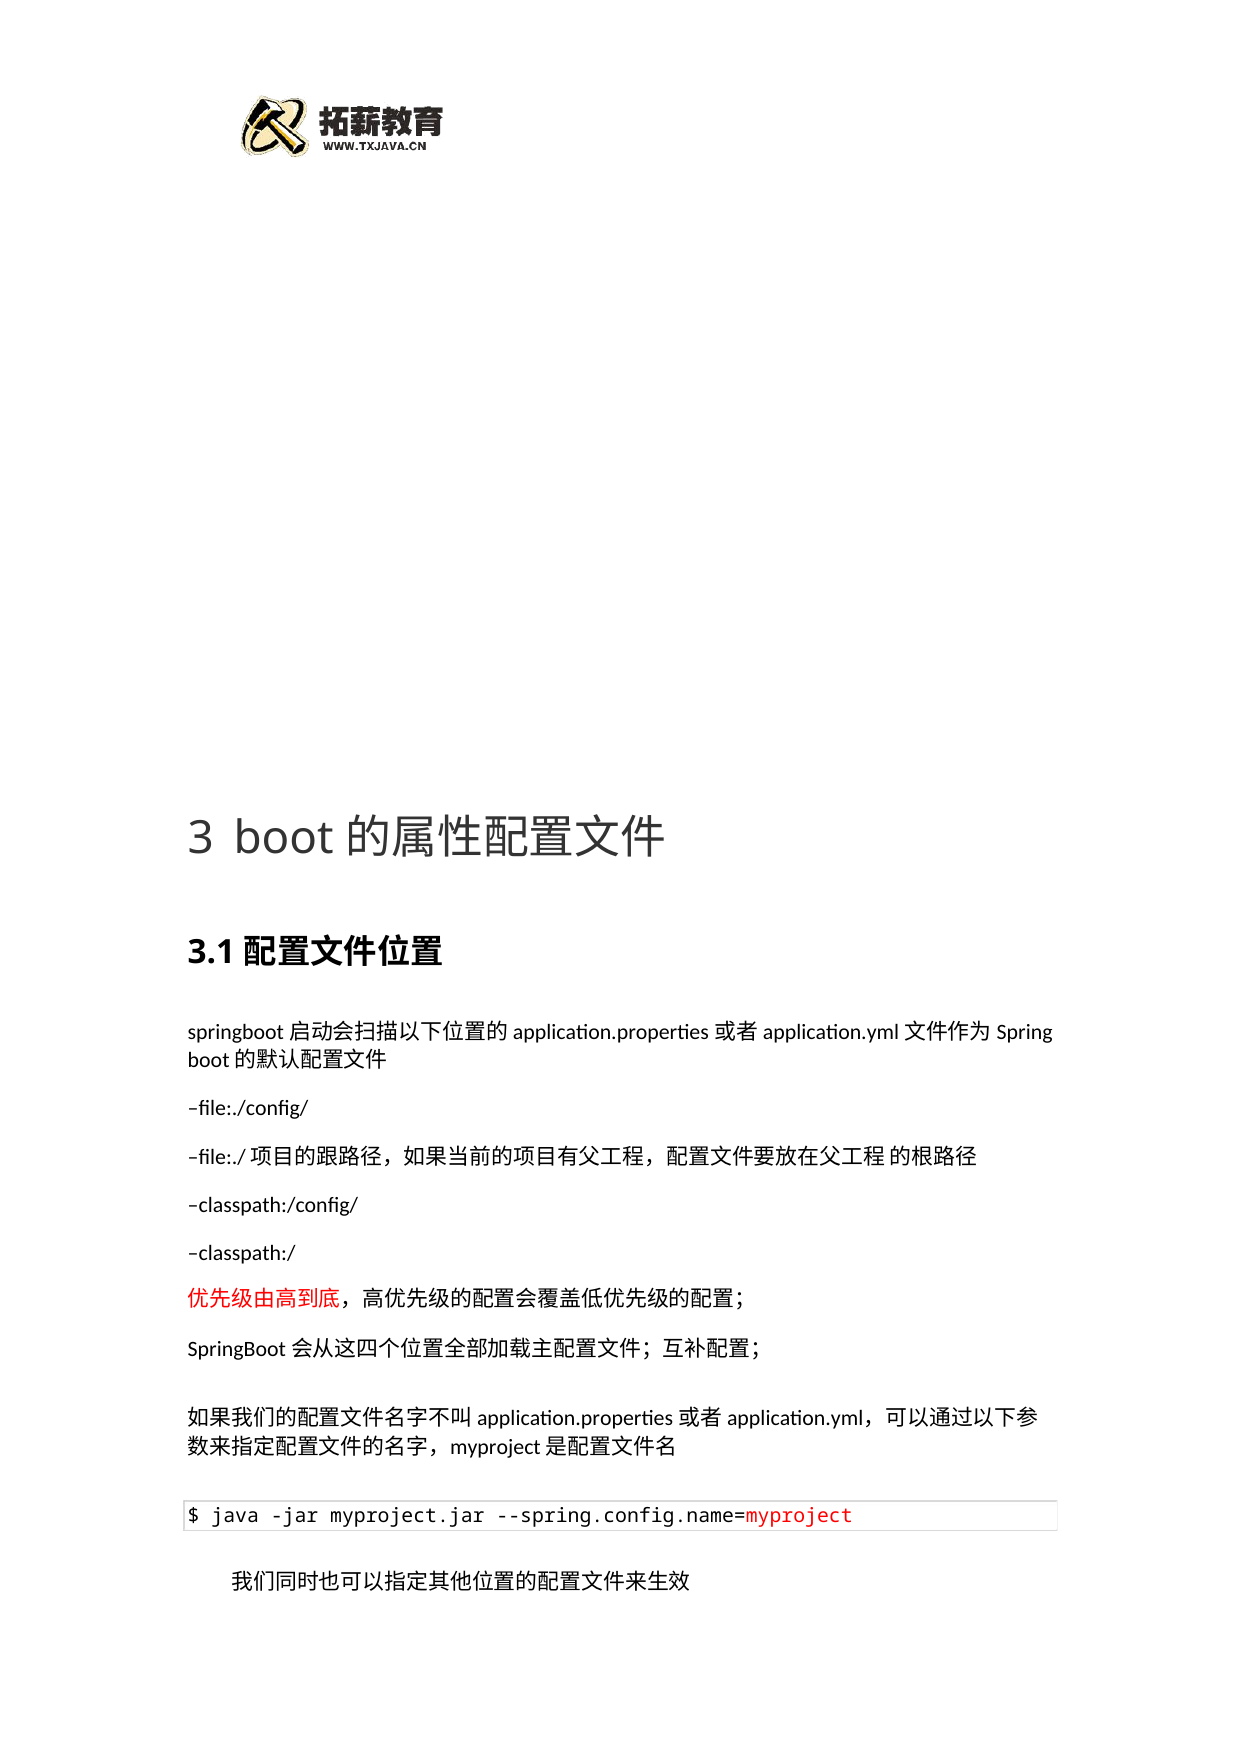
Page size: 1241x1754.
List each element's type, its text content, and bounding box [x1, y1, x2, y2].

text 如果我们的配置文件名字不叫 application.properties 或者 application.yml，可以通过以下参数来指定配置文件的名字，myproject 是配置文件名 [187, 1403, 1054, 1460]
list boot 的属性配置文件 [187, 805, 1090, 866]
text –file:./config/ [187, 1094, 1090, 1121]
text 3.1 配置文件位置 [187, 929, 1090, 972]
picture [183, 1500, 1058, 1531]
text springboot 启动会扫描以下位置的 application.properties 或者 application.yml 文件作为 Spring boot 的默认配置文件 [187, 1017, 1054, 1073]
text –file:./ 项目的跟路径，如果当前的项目有父工程，配置文件要放在父工程 的根路径 [187, 1142, 1090, 1170]
text –classpath:/config/ [187, 1191, 1090, 1217]
picture [231, 88, 466, 167]
text –classpath:/ [187, 1239, 1090, 1266]
text 我们同时也可以指定其他位置的配置文件来生效 [231, 1569, 1090, 1594]
text SpringBoot 会从这四个位置全部加载主配置文件；互补配置； [187, 1335, 1090, 1362]
text 优先级由高到底，高优先级的配置会覆盖低优先级的配置； [187, 1286, 1090, 1311]
